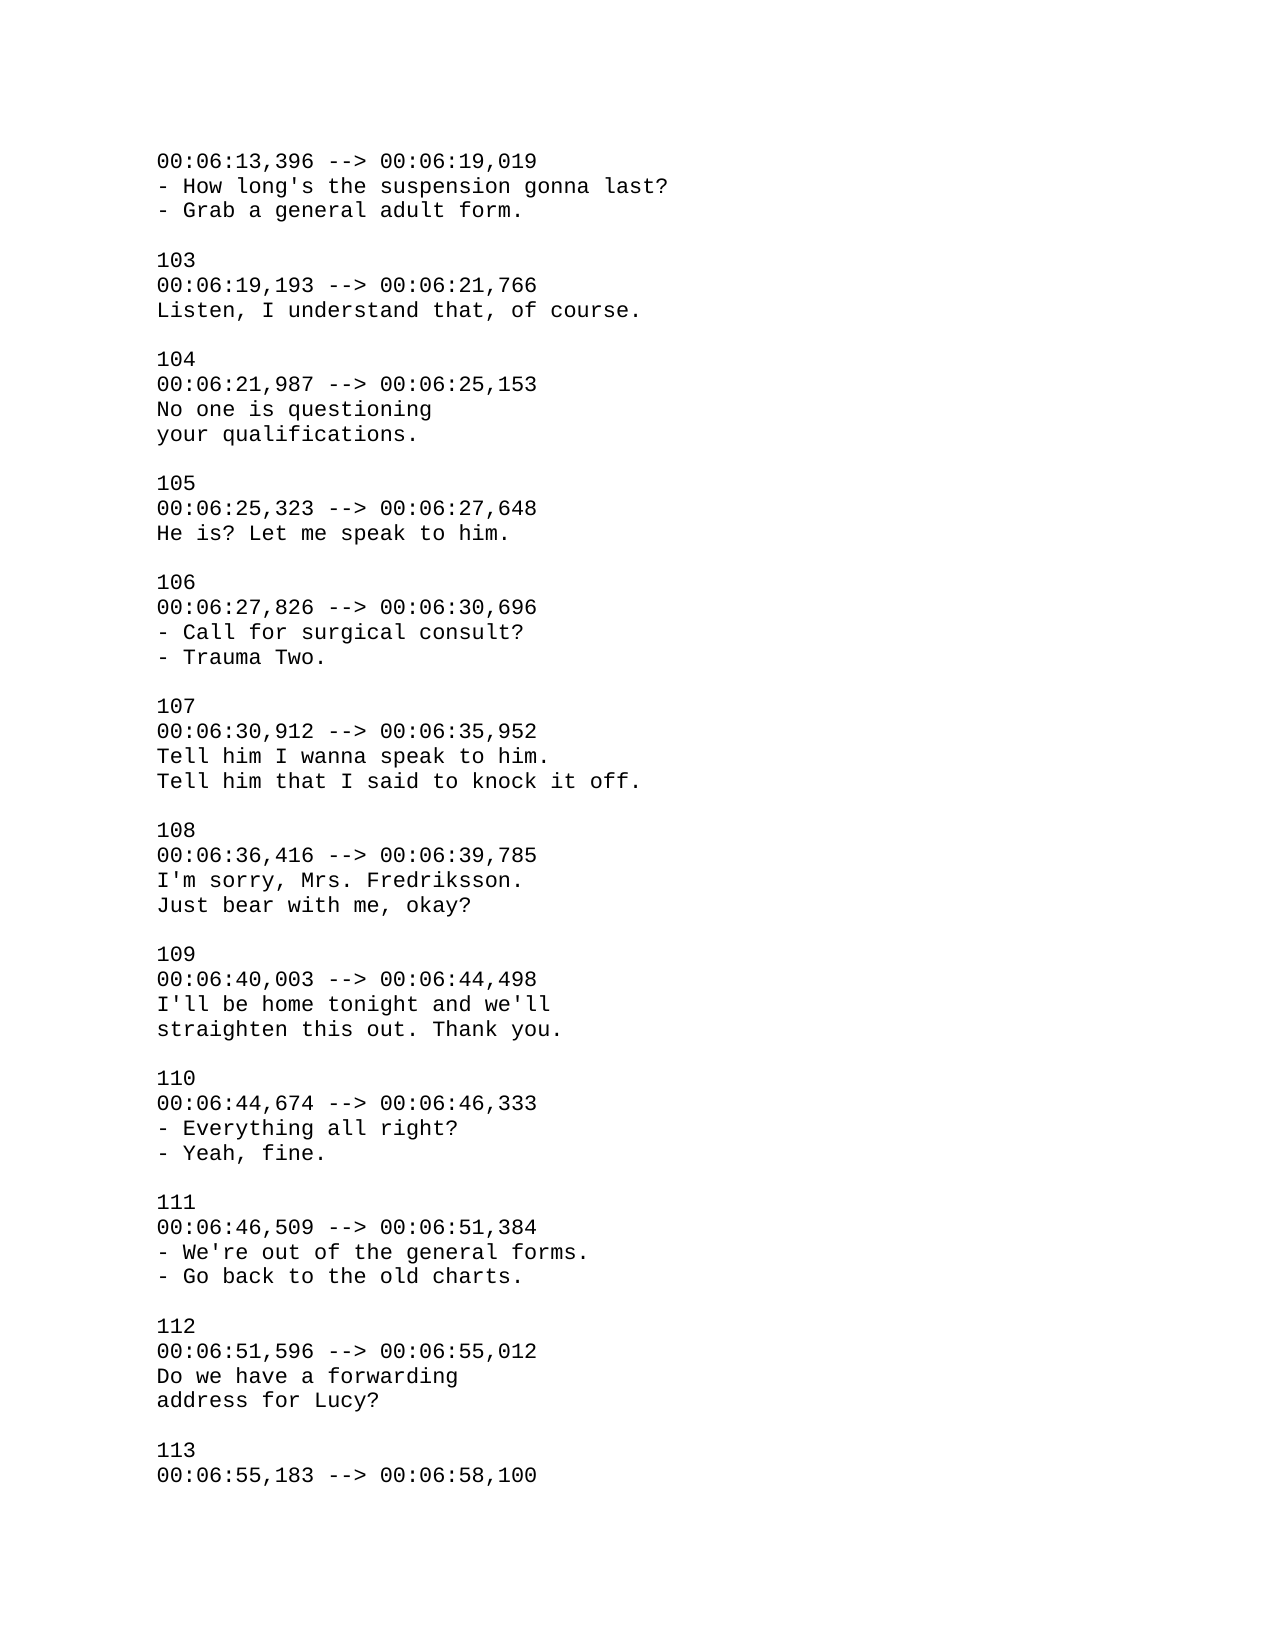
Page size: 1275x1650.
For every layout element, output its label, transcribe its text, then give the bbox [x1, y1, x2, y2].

text your qualifications. [156, 423, 1118, 447]
text 110 [156, 1067, 1118, 1092]
text 107 [156, 695, 1118, 720]
text 108 [156, 819, 1118, 844]
text 00:06:40,003 --> 00:06:44,498 [156, 968, 1118, 993]
text - Everything all right? [156, 1117, 1118, 1142]
text Tell him I wanna speak to him. [156, 745, 1118, 770]
text - We're out of the general forms. [156, 1241, 1118, 1266]
text Listen, I understand that, of course. [156, 299, 1118, 323]
text - Go back to the old charts. [156, 1266, 1118, 1290]
text 104 [156, 348, 1118, 373]
text 112 [156, 1315, 1118, 1340]
text straighten this out. Thank you. [156, 1018, 1118, 1042]
text I'll be home tonight and we'll [156, 993, 1118, 1018]
text 00:06:46,509 --> 00:06:51,384 [156, 1216, 1118, 1241]
text I'm sorry, Mrs. Fredriksson. [156, 869, 1118, 894]
text - Grab a general adult form. [156, 199, 1118, 224]
text 00:06:44,674 --> 00:06:46,333 [156, 1092, 1118, 1117]
text 106 [156, 571, 1118, 596]
text Just bear with me, okay? [156, 894, 1118, 918]
text 00:06:13,396 --> 00:06:19,019 [156, 150, 1118, 175]
text - How long's the suspension gonna last? [156, 175, 1118, 199]
text 109 [156, 943, 1118, 968]
text 113 [156, 1439, 1118, 1464]
text 00:06:30,912 --> 00:06:35,952 [156, 720, 1118, 745]
text 105 [156, 472, 1118, 497]
text 111 [156, 1191, 1118, 1216]
text - Yeah, fine. [156, 1142, 1118, 1166]
text Tell him that I said to knock it off. [156, 770, 1118, 794]
text 103 [156, 249, 1118, 274]
text 00:06:19,193 --> 00:06:21,766 [156, 274, 1118, 299]
text 00:06:27,826 --> 00:06:30,696 [156, 596, 1118, 621]
text 00:06:25,323 --> 00:06:27,648 [156, 497, 1118, 522]
text - Trauma Two. [156, 646, 1118, 671]
text 00:06:51,596 --> 00:06:55,012 [156, 1340, 1118, 1365]
text 00:06:55,183 --> 00:06:58,100 [156, 1464, 1118, 1489]
text 00:06:36,416 --> 00:06:39,785 [156, 844, 1118, 869]
text Do we have a forwarding [156, 1365, 1118, 1389]
text He is? Let me speak to him. [156, 522, 1118, 547]
text No one is questioning [156, 398, 1118, 423]
text address for Lucy? [156, 1389, 1118, 1414]
text - Call for surgical consult? [156, 621, 1118, 646]
text 00:06:21,987 --> 00:06:25,153 [156, 373, 1118, 398]
